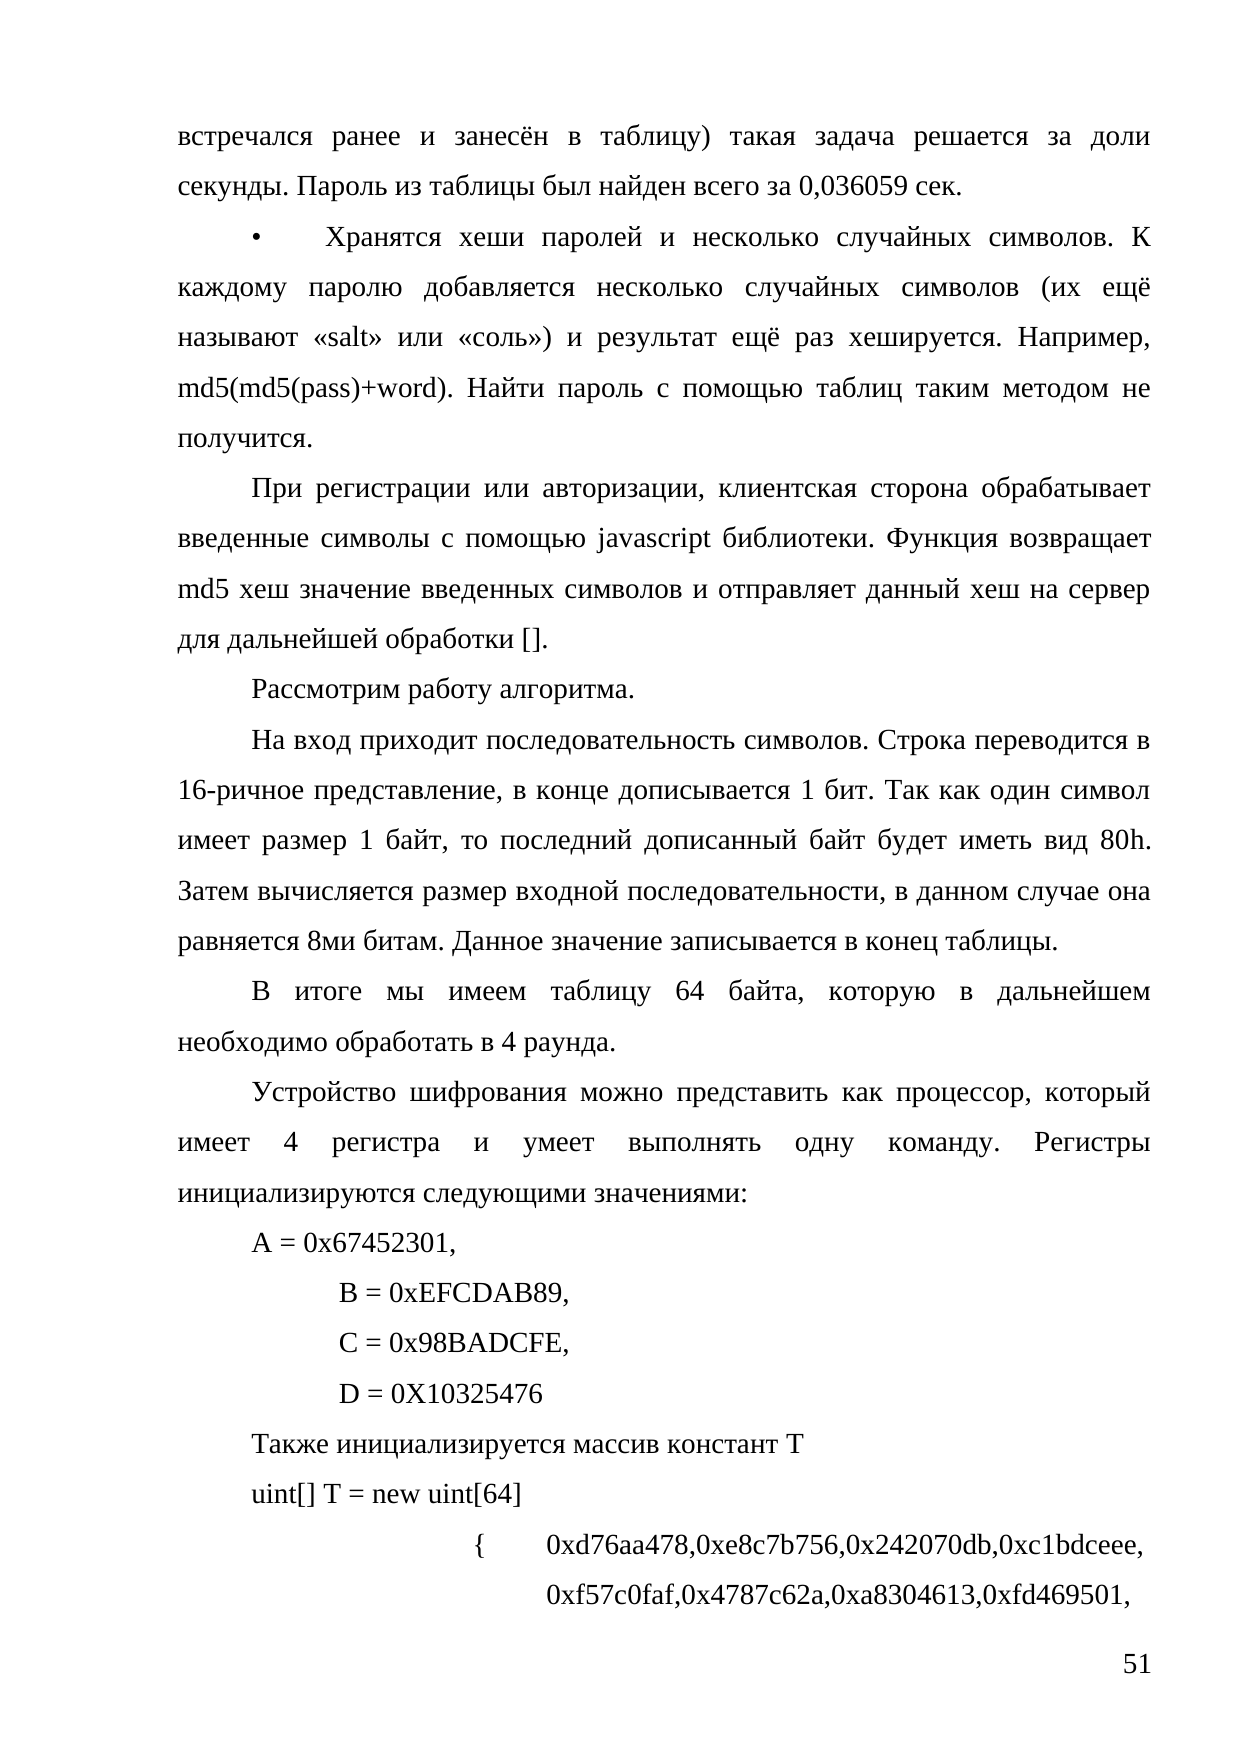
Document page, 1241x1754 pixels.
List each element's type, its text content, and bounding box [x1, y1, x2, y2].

text { 0xd76aa478,0xe8c7b756,0x242070db,0xc1bdceee, [177, 1527, 1152, 1560]
text Устройство шифрования можно представить как процессор, который имеет 4 регистра и умеет выполнять одну команду. Регистры инициализируются следующими значениями: [177, 1074, 1152, 1208]
text C = 0x98BADCFE, [177, 1326, 1152, 1359]
text • Хранятся хеши паролей и несколько случайных символов. К каждому паролю добавляется несколько случайных символов (их ещё называют «salt» или «соль») и результат ещё раз хешируется. Например, md5(md5(pass)+word). Найти пароль с помощью таблиц таким методом не получится. [177, 219, 1152, 453]
text Также инициализируется массив констант T [177, 1426, 1152, 1460]
text uint[] T = new uint[64] [177, 1477, 1152, 1510]
text A = 0x67452301, [177, 1225, 1152, 1258]
text В итоге мы имеем таблицу 64 байта, которую в дальнейшем необходимо обработать в 4 раунда. [177, 973, 1152, 1057]
text 0xf57c0faf,0x4787c62a,0xa8304613,0xfd469501, [177, 1577, 1152, 1611]
text D = 0X10325476 [177, 1376, 1152, 1409]
text B = 0xEFCDAB89, [177, 1275, 1152, 1309]
text Рассмотрим работу алгоритма. [177, 672, 1152, 705]
text На вход приходит последовательность символов. Строка переводится в 16-ричное представление, в конце дописывается 1 бит. Так как один символ имеет размер 1 байт, то последний дописанный байт будет иметь вид 80h. Затем вычисляется размер входной последовательности, в данном случае она равняется 8ми битам. Данное значение записывается в конец таблицы. [177, 722, 1152, 957]
text При регистрации или авторизации, клиентская сторона обрабатывает введенные символы с помощью javascript библиотеки. Функция возвращает md5 хеш значение введенных символов и отправляет данный хеш на сервер для дальнейшей обработки [7]. [177, 470, 1152, 655]
